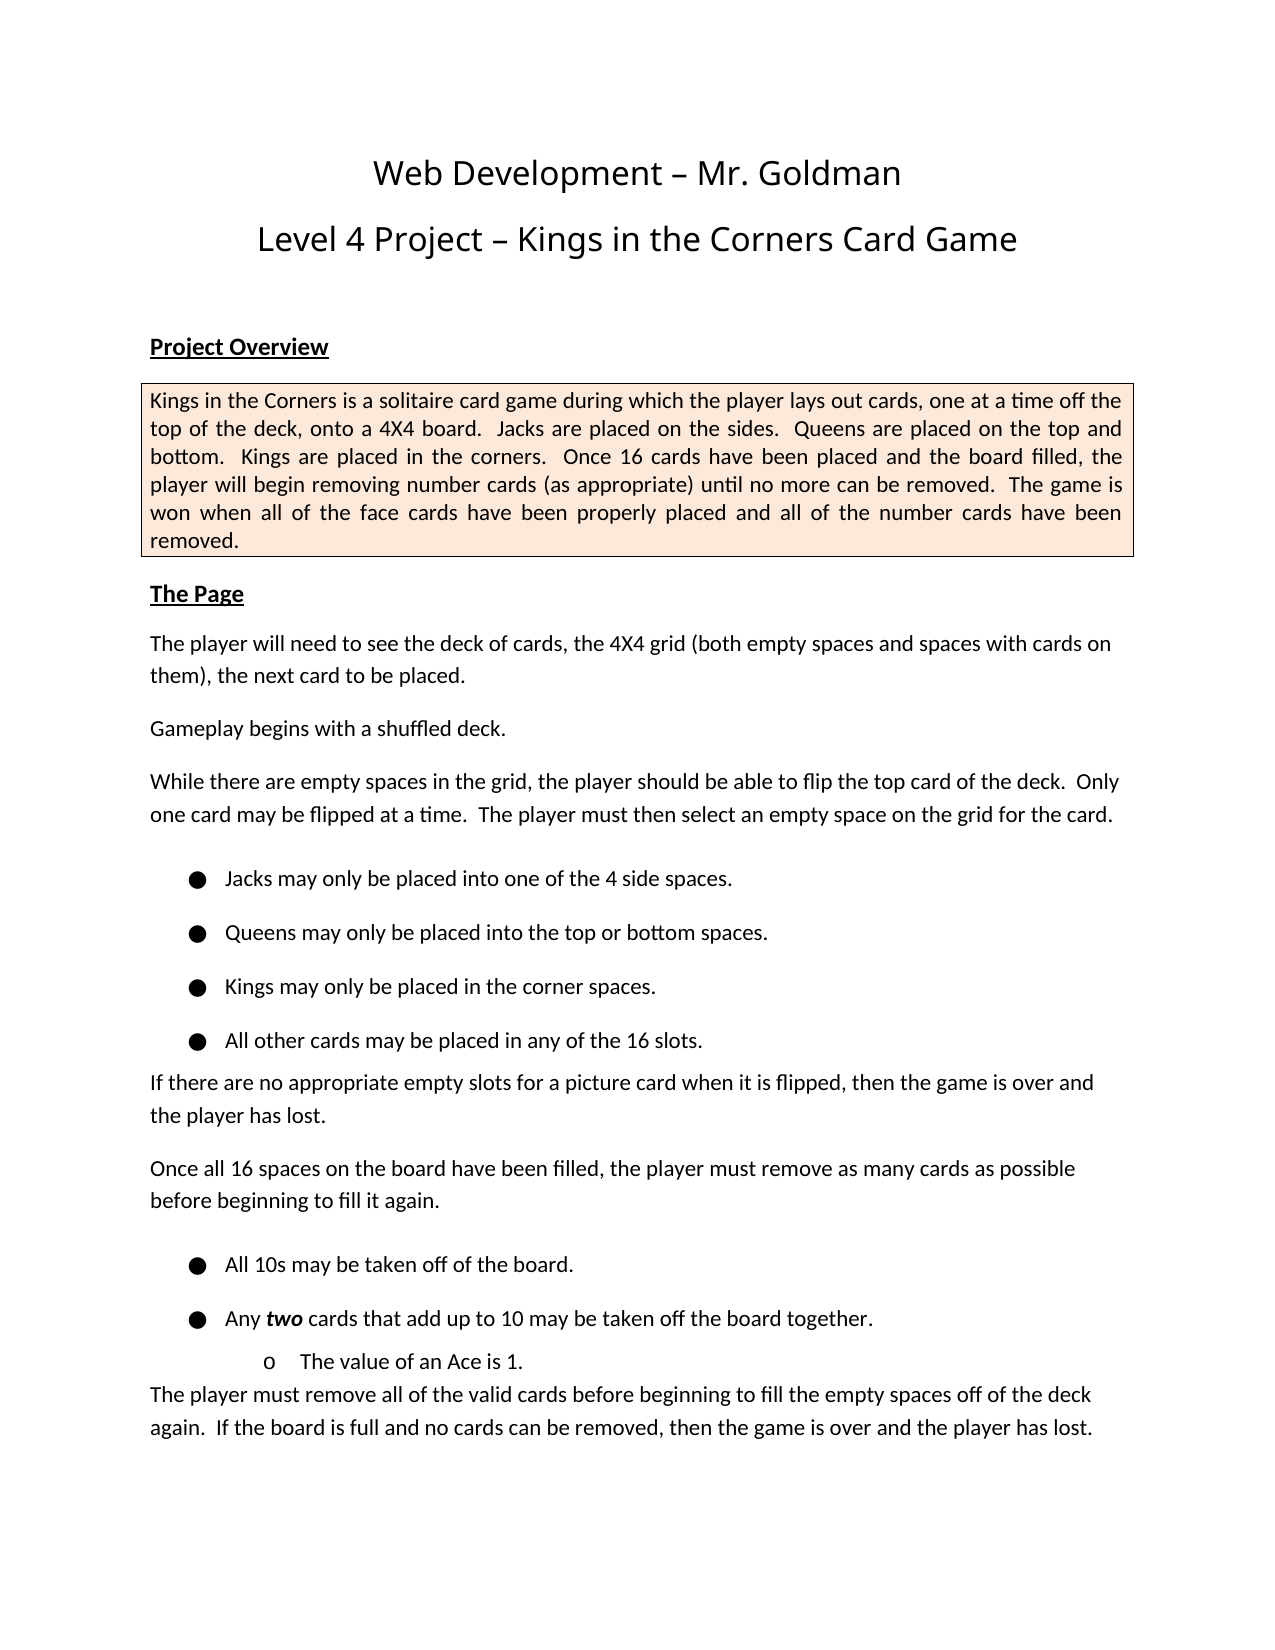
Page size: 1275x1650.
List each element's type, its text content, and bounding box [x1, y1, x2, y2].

text Level 4 Project – Kings in the Corners Card Game [150, 216, 1125, 262]
list Any two cards that add up to 10 may be taken off the board together. [187, 1293, 1125, 1340]
list Queens may only be placed into the top or bottom spaces. [187, 907, 1125, 954]
list All other cards may be placed in any of the 16 slots. [187, 1014, 1125, 1062]
text If there are no appropriate empty slots for a picture card when it is flipped, then the game is over and the player has lost. [150, 1068, 1125, 1129]
list Kings may only be placed in the corner spaces. [187, 961, 1125, 1008]
list Jacks may only be placed into one of the 4 side spaces. [187, 853, 1125, 900]
text While there are empty spaces in the grid, the player should be able to flip the top card of the deck. Only one card may be flipped at a time. The player must then select an empty space on the grid for the card. [150, 767, 1125, 828]
text Project Overview [150, 331, 1125, 362]
list The value of an Ace is 1. [262, 1347, 1125, 1376]
text The player will need to see the deck of cards, the 4X4 grid (both empty spaces and spaces with cards on them), the next card to be placed. [150, 629, 1125, 689]
text Kings in the Corners is a solitaire card game during which the player lays out cards, one at a time off the top of the deck, onto a 4X4 board. Jacks are placed on the sides. Queens are placed on the top and bottom. Kings are placed in the corners. Once 16 cards have been placed and the board filled, the player will begin removing number cards (as appropriate) until no more can be removed. The game is won when all of the face cards have been properly placed and all of the number cards have been removed. [142, 384, 1133, 556]
text Web Development – Mr. Goldman [150, 150, 1125, 195]
list All 10s may be taken off of the board. [187, 1239, 1125, 1286]
text The player must remove all of the valid cards before beginning to fill the empty spaces off of the deck again. If the board is full and no cards can be removed, then the game is over and the player has lost. [150, 1380, 1125, 1441]
text Once all 16 spaces on the board have been filled, the player must remove as many cards as possible before beginning to fill it again. [150, 1154, 1125, 1214]
text Gameplay begins with a shuffled deck. [150, 714, 1125, 742]
text The Page [150, 578, 1125, 608]
